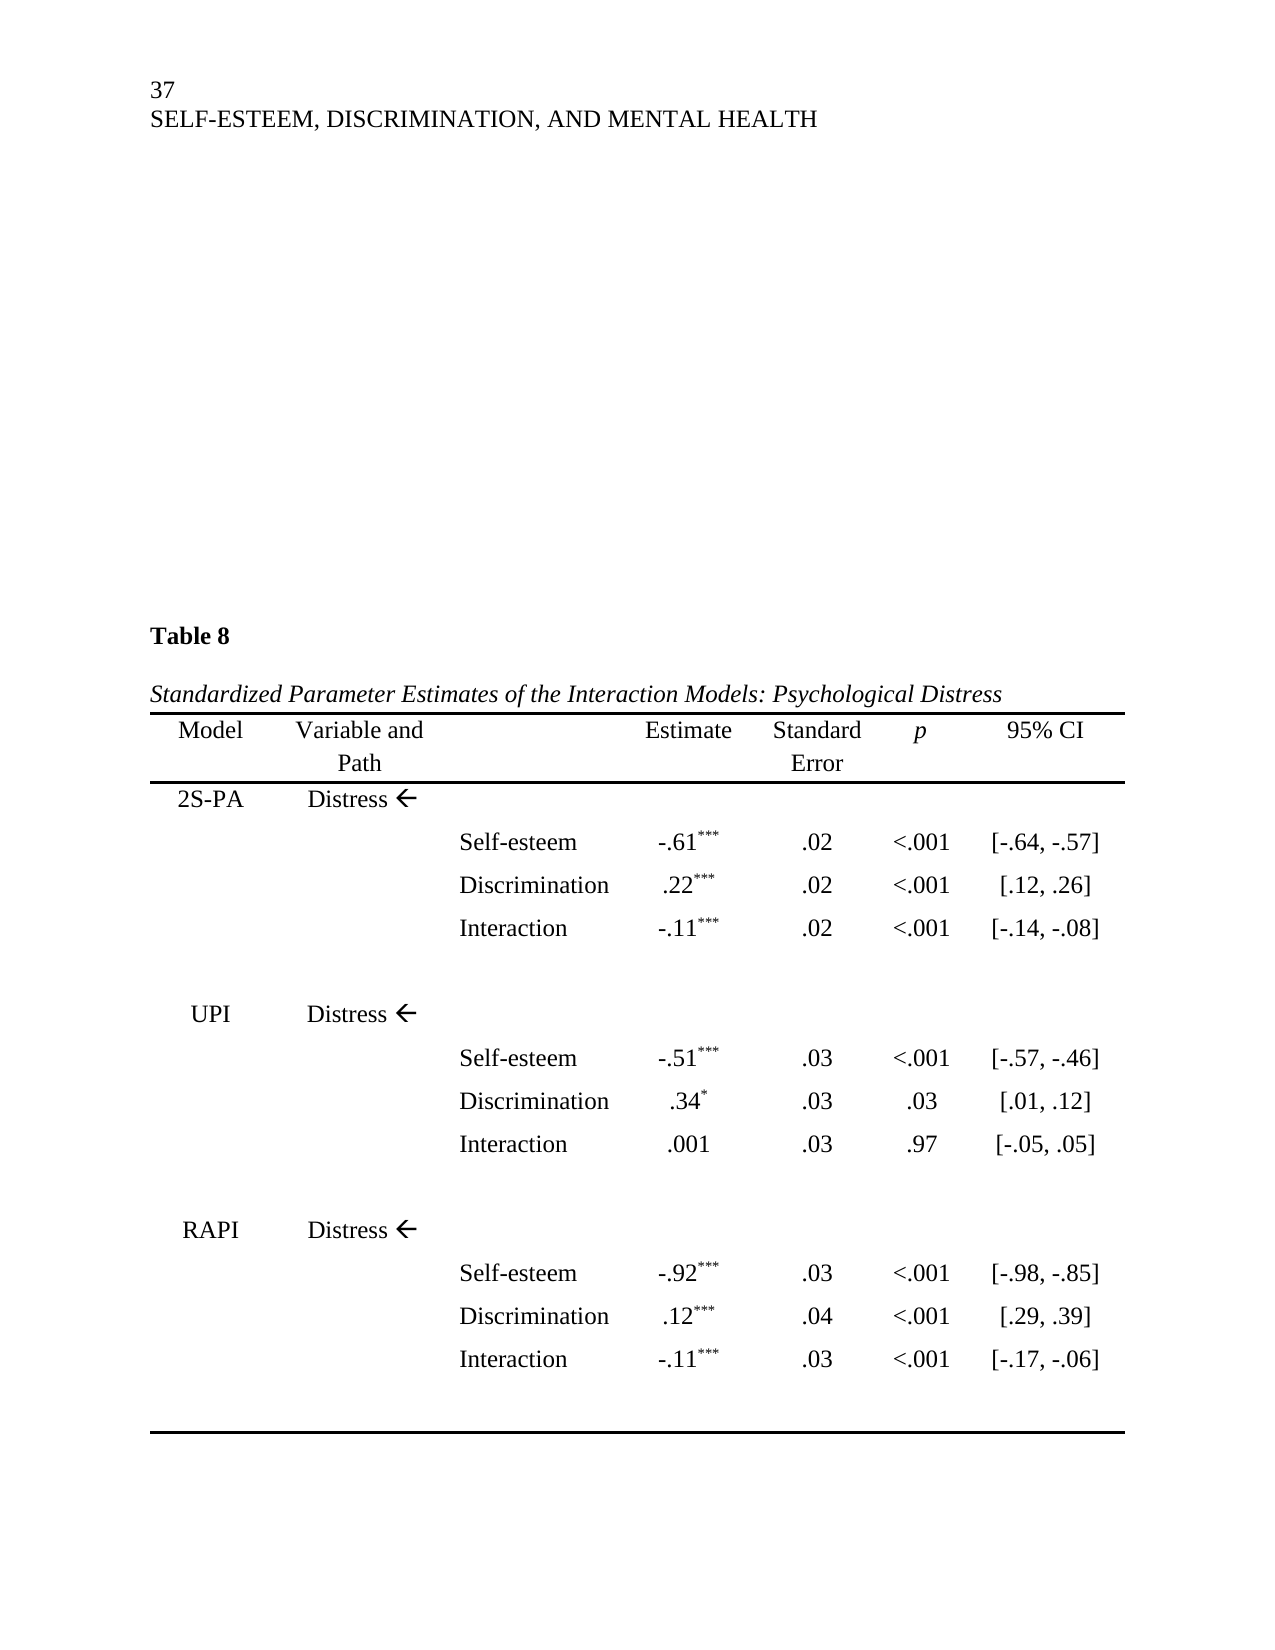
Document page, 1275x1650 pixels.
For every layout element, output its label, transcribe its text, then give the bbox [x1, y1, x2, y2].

table_cell Self-esteem Discrimination Interaction [448, 1215, 620, 1431]
table_cell Self-esteem Discrimination Interaction [448, 1000, 620, 1215]
table_cell [-.64, -.57] [.12, .26] [-.14, -.08] [966, 784, 1125, 999]
table_cell Distress [271, 784, 448, 999]
table_cell <.001 <.001 <.001 [878, 784, 966, 999]
text Standardized Parameter Estimates of the Interaction Models: Psychological Distress [150, 679, 1125, 707]
table_cell .03 .04 .03 [756, 1215, 877, 1431]
table_header 95% CI [966, 715, 1125, 781]
table_header [448, 715, 620, 781]
table_header Estimate [620, 715, 756, 781]
text Table 8 [150, 621, 1125, 650]
table_cell .03 .03 .03 [756, 1000, 877, 1215]
table_header p [878, 715, 966, 781]
table_cell [-.57, -.46] [.01, .12] [-.05, .05] [966, 1000, 1125, 1215]
table_cell -.51*** .34* .001 [620, 1000, 756, 1215]
table_cell -.61*** .22*** -.11*** [620, 784, 756, 999]
table_header Standard Error [756, 715, 877, 781]
table_cell Self-esteem Discrimination Interaction [448, 784, 620, 999]
table_header Variable and Path [271, 715, 448, 781]
table_cell .02 .02 .02 [756, 784, 877, 999]
table_cell UPI [150, 1000, 271, 1215]
table_cell 2S-PA [150, 784, 271, 999]
table_cell Distress [271, 1215, 448, 1431]
table_cell -.92*** .12*** -.11*** [620, 1215, 756, 1431]
table_cell Distress [271, 1000, 448, 1215]
table_cell <.001 .03 .97 [878, 1000, 966, 1215]
table_cell [-.98, -.85] [.29, .39] [-.17, -.06] [966, 1215, 1125, 1431]
table_header Model [150, 715, 271, 781]
table_cell <.001 <.001 <.001 [878, 1215, 966, 1431]
table_cell RAPI [150, 1215, 271, 1431]
